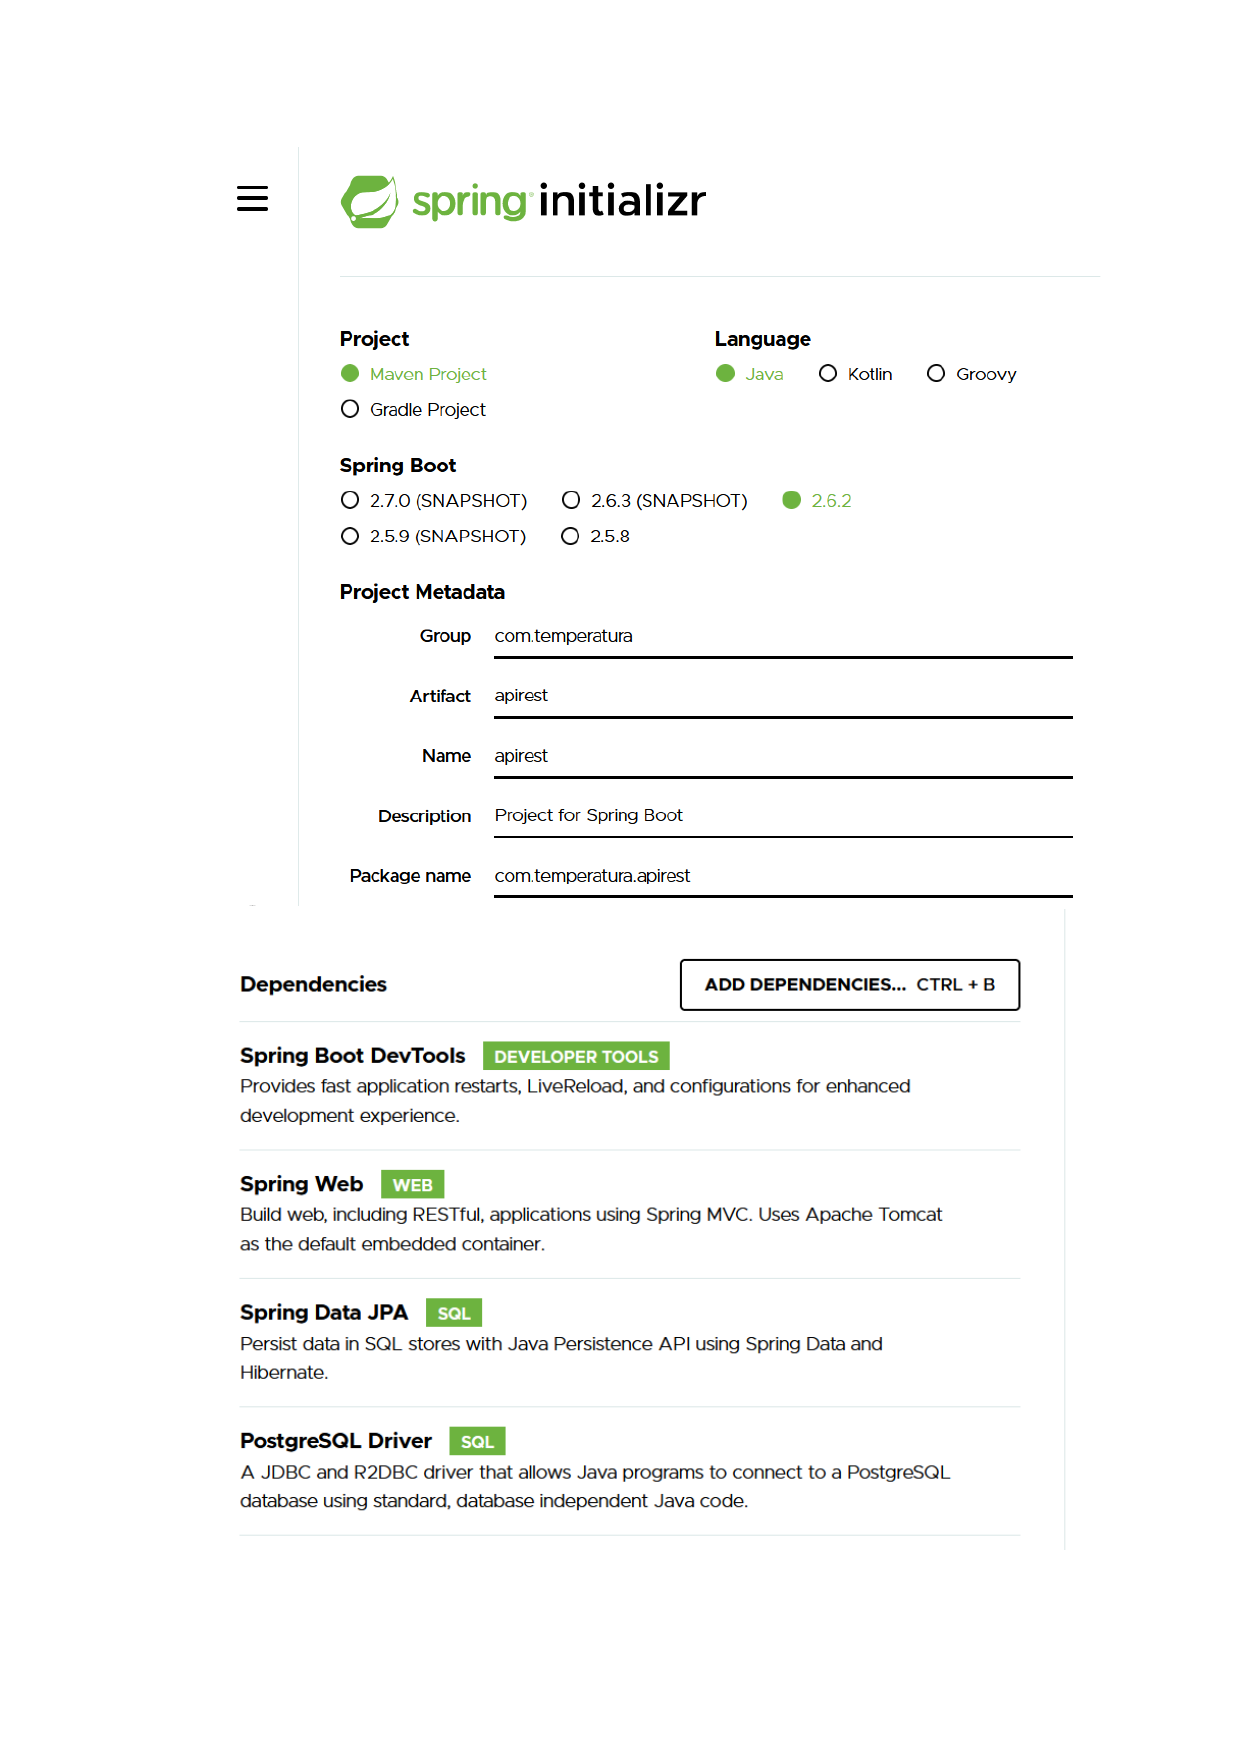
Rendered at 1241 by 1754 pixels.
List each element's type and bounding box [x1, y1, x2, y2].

picture [214, 909, 1101, 1550]
picture [214, 147, 1101, 906]
